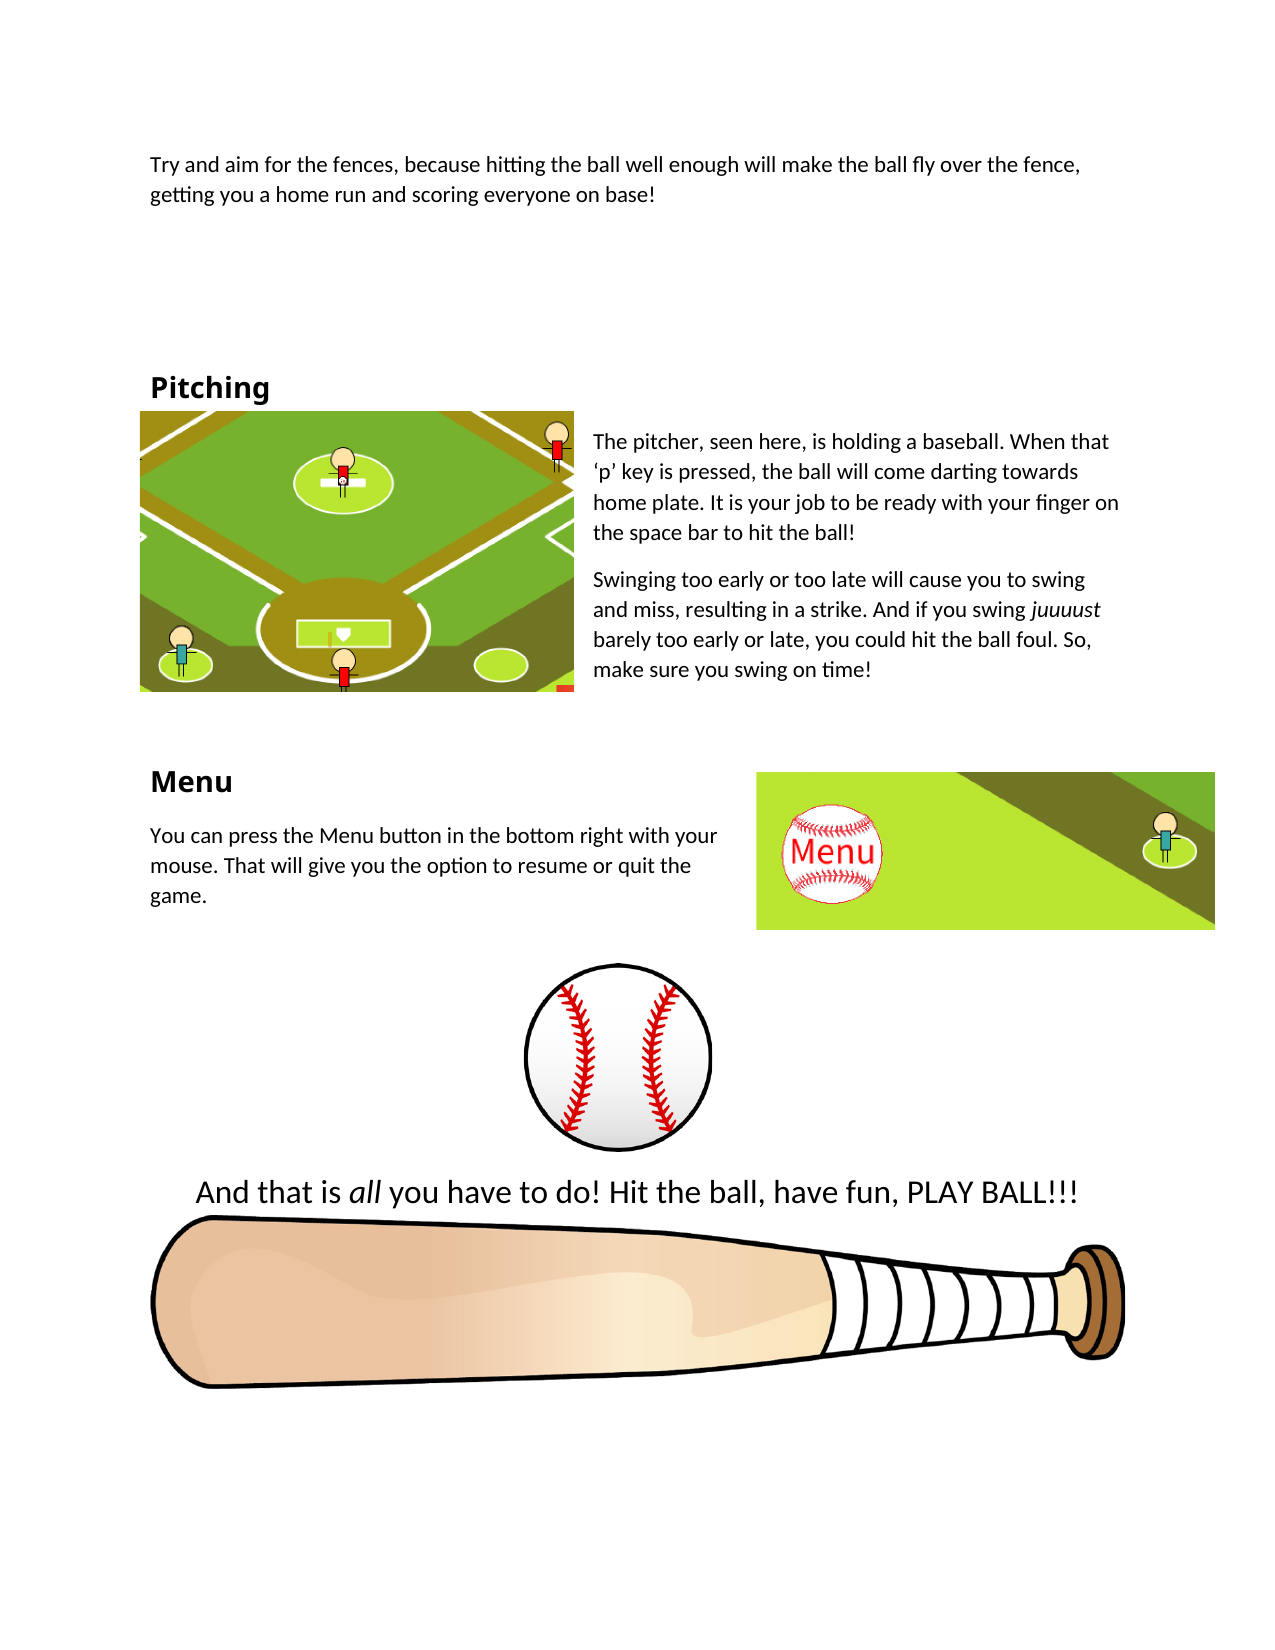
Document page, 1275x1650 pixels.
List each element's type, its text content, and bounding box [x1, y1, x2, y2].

text Swinging too early or too late will cause you to swing and miss, resulting in a strike. And if you swing juuuust barely too early or late, you could hit the ball foul. So, make sure you swing on time! [574, 565, 1125, 683]
text And that is all you have to do! Hit the ball, have fun, PLAY BALL!!! [150, 1171, 1125, 1212]
text You can press the Menu button in the bottom right with your mouse. That will give you the option to resume or quit the game. [150, 821, 756, 909]
text Menu [150, 762, 1125, 801]
picture [756, 772, 1215, 930]
picture [139, 411, 574, 692]
picture [523, 963, 713, 1152]
picture [150, 1215, 1125, 1389]
text Pitching [150, 368, 1125, 407]
text Try and aim for the fences, because hitting the ball well enough will make the ball fly over the fence, getting you a home run and scoring everyone on base! [150, 150, 1125, 208]
text The pitcher, seen here, is holding a baseball. When that ‘p’ key is pressed, the ball will come darting towards home plate. It is your job to be ready with your finger on the space bar to hit the ball! [574, 427, 1125, 546]
